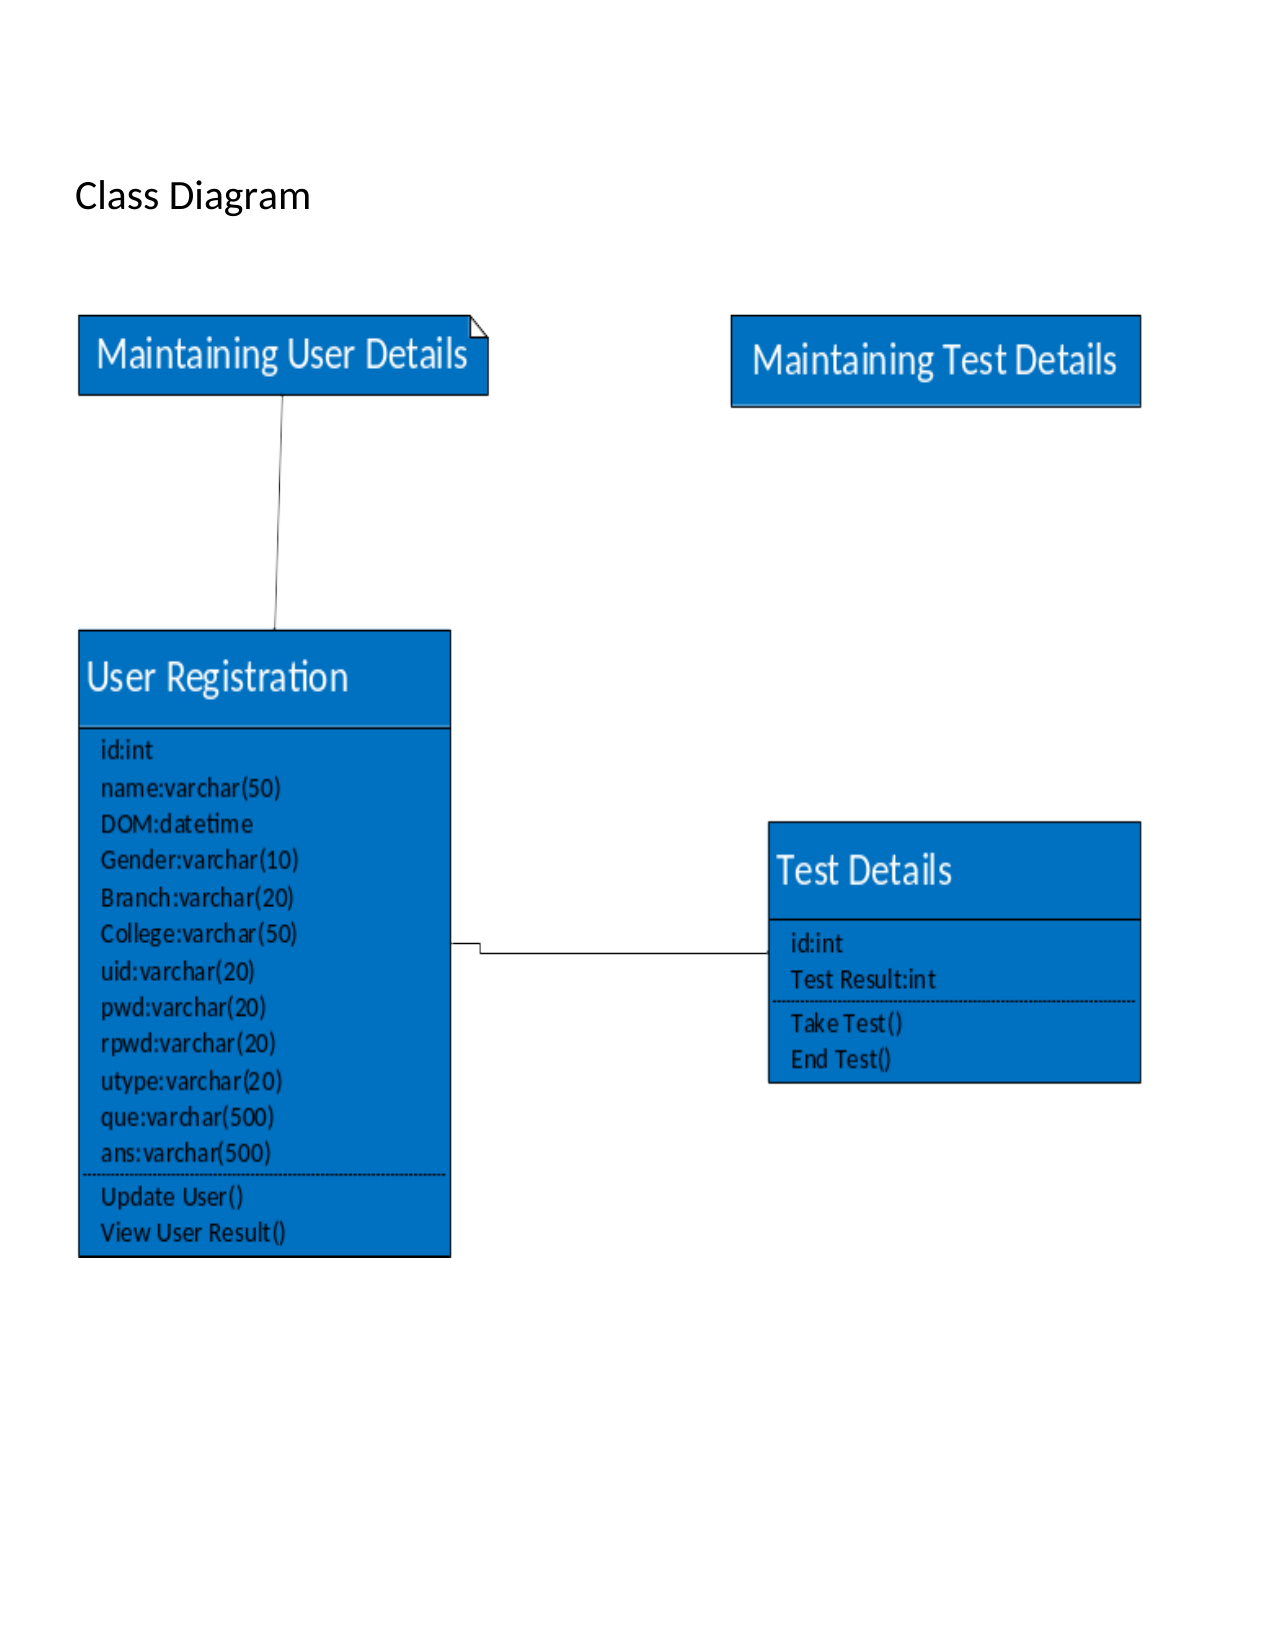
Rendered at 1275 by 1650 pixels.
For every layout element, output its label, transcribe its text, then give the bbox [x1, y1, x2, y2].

text Class Diagram [75, 169, 1200, 219]
